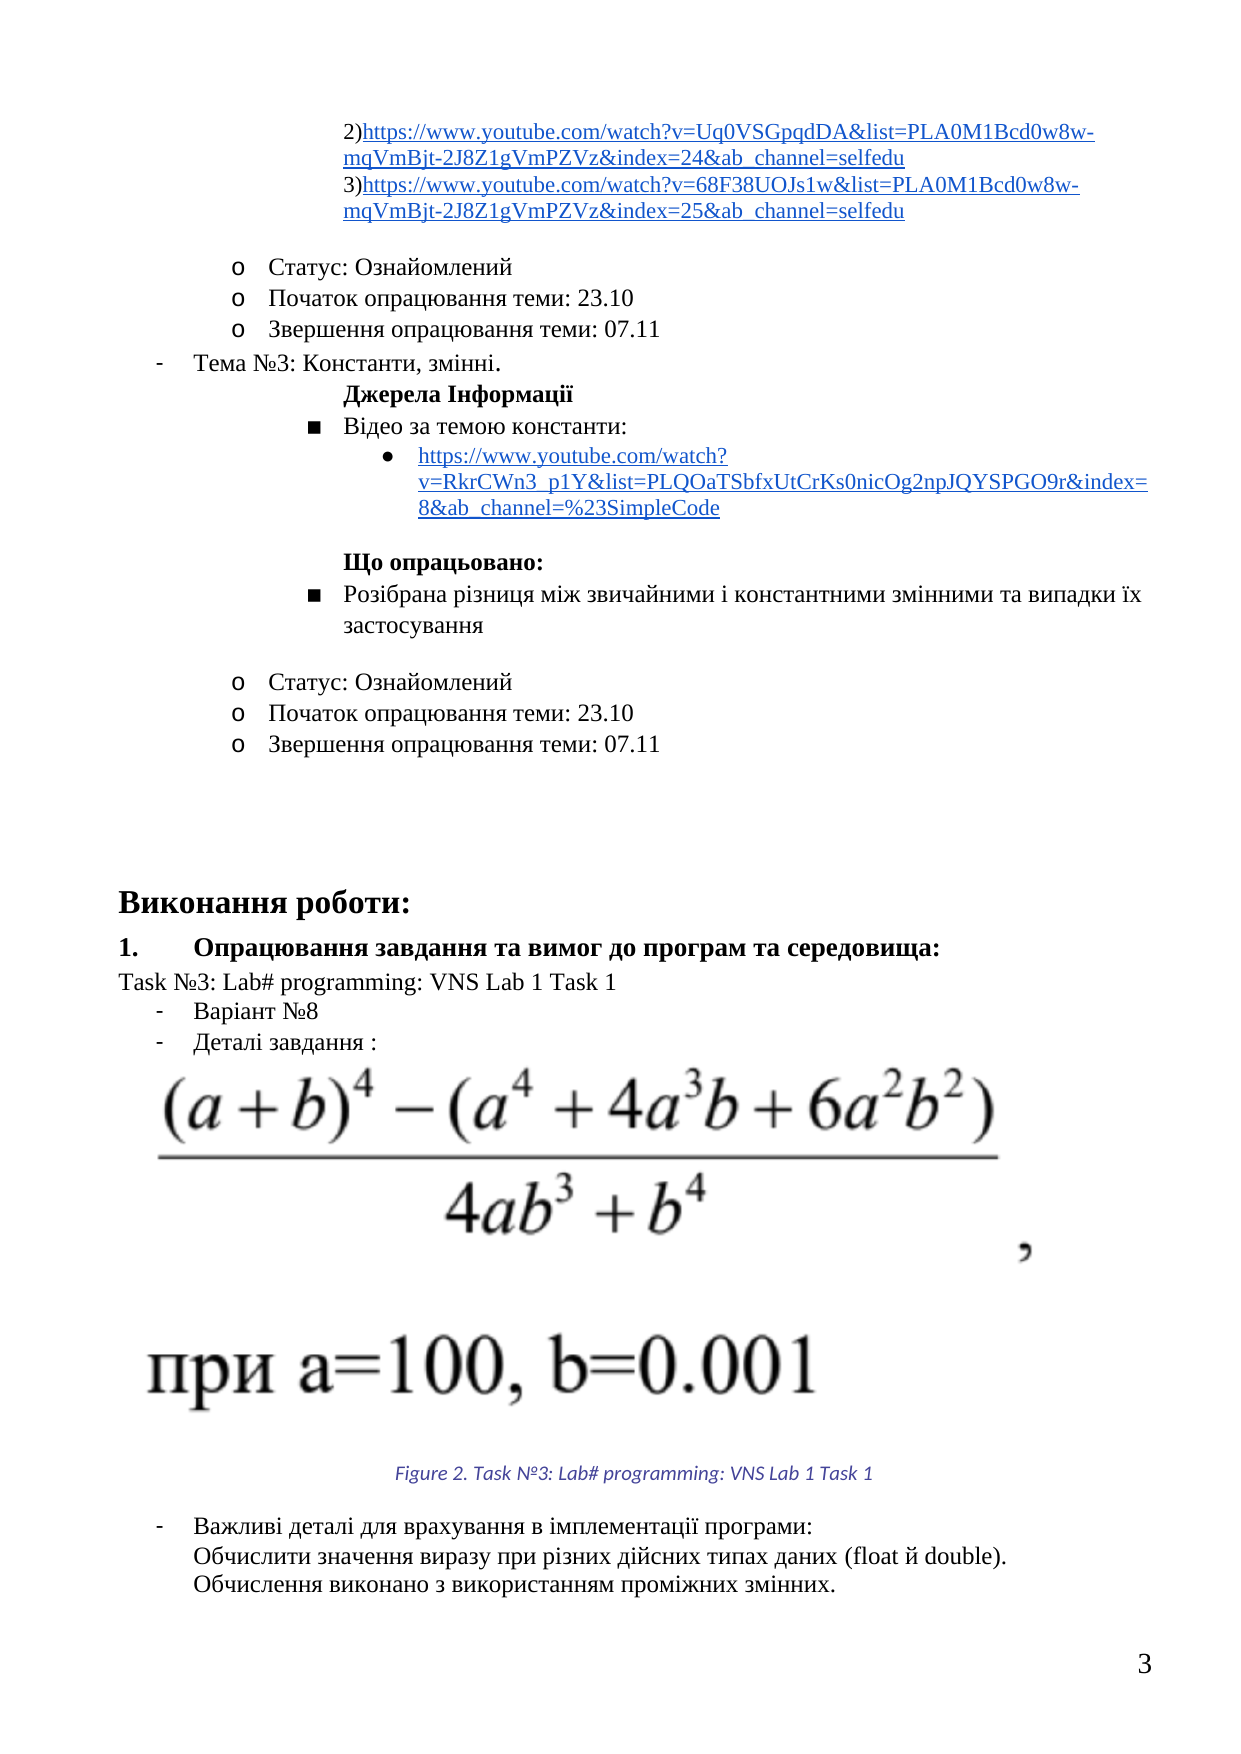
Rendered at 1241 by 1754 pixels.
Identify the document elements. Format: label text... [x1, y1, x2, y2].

text 3)https://www.youtube.com/watch?v=68F38UOJs1w&list=PLA0M1Bcd0w8w-mqVmBjt-2J8Z1gVmPZVz&index=25&ab_channel=selfedu [343, 171, 1152, 223]
text Що опрацьовано: [118, 547, 1152, 576]
list Варіант №8 [156, 996, 1152, 1026]
list Розібрана різниця між звичайними і константними змінними та випадки їх застосування [306, 576, 1152, 639]
text 1. Опрацювання завдання та вимог до програм та середовища: [118, 931, 1152, 962]
text Figure 2. Task №3: Lab# programming: VNS Lab 1 Task 1 [118, 1457, 1152, 1486]
list Деталі завдання : [156, 1026, 1152, 1056]
text Обчислити значення виразу при різних дійсних типах даних (float й double). [193, 1541, 1152, 1569]
list Відео за темою константи: [306, 408, 1152, 442]
text Джерела Інформації [268, 379, 1152, 408]
text Обчислення виконано з використанням проміжних змінних. [193, 1569, 1152, 1598]
text 2)https://www.youtube.com/watch?v=Uq0VSGpqdDA&list=PLA0M1Bcd0w8w-mqVmBjt-2J8Z1gVmPZVz&index=24&ab_channel=selfedu [343, 118, 1152, 171]
list Початок опрацювання теми: 23.10 [231, 698, 1152, 729]
list https://www.youtube.com/watch?v=RkrCWn3_p1Y&list=PLQOaTSbfxUtCrKs0nicOg2npJQYSPGO9r&index=8&ab_channel=%23SimpleCode [381, 442, 1152, 521]
picture [118, 1056, 1152, 1457]
list Звершення опрацювання теми: 07.11 [231, 314, 1152, 345]
list Звершення опрацювання теми: 07.11 [231, 729, 1152, 760]
text Виконання роботи: [118, 883, 1152, 921]
list Статус: Ознайомлений [231, 667, 1152, 698]
list Початок опрацювання теми: 23.10 [231, 283, 1152, 314]
list Важливі деталі для врахування в імплементації програми: [156, 1510, 1152, 1541]
text Task №3: Lab# programming: VNS Lab 1 Task 1 [118, 967, 1152, 996]
list Статус: Ознайомлений [231, 252, 1152, 283]
list Тема №3: Константи, змінні. [156, 345, 1152, 379]
